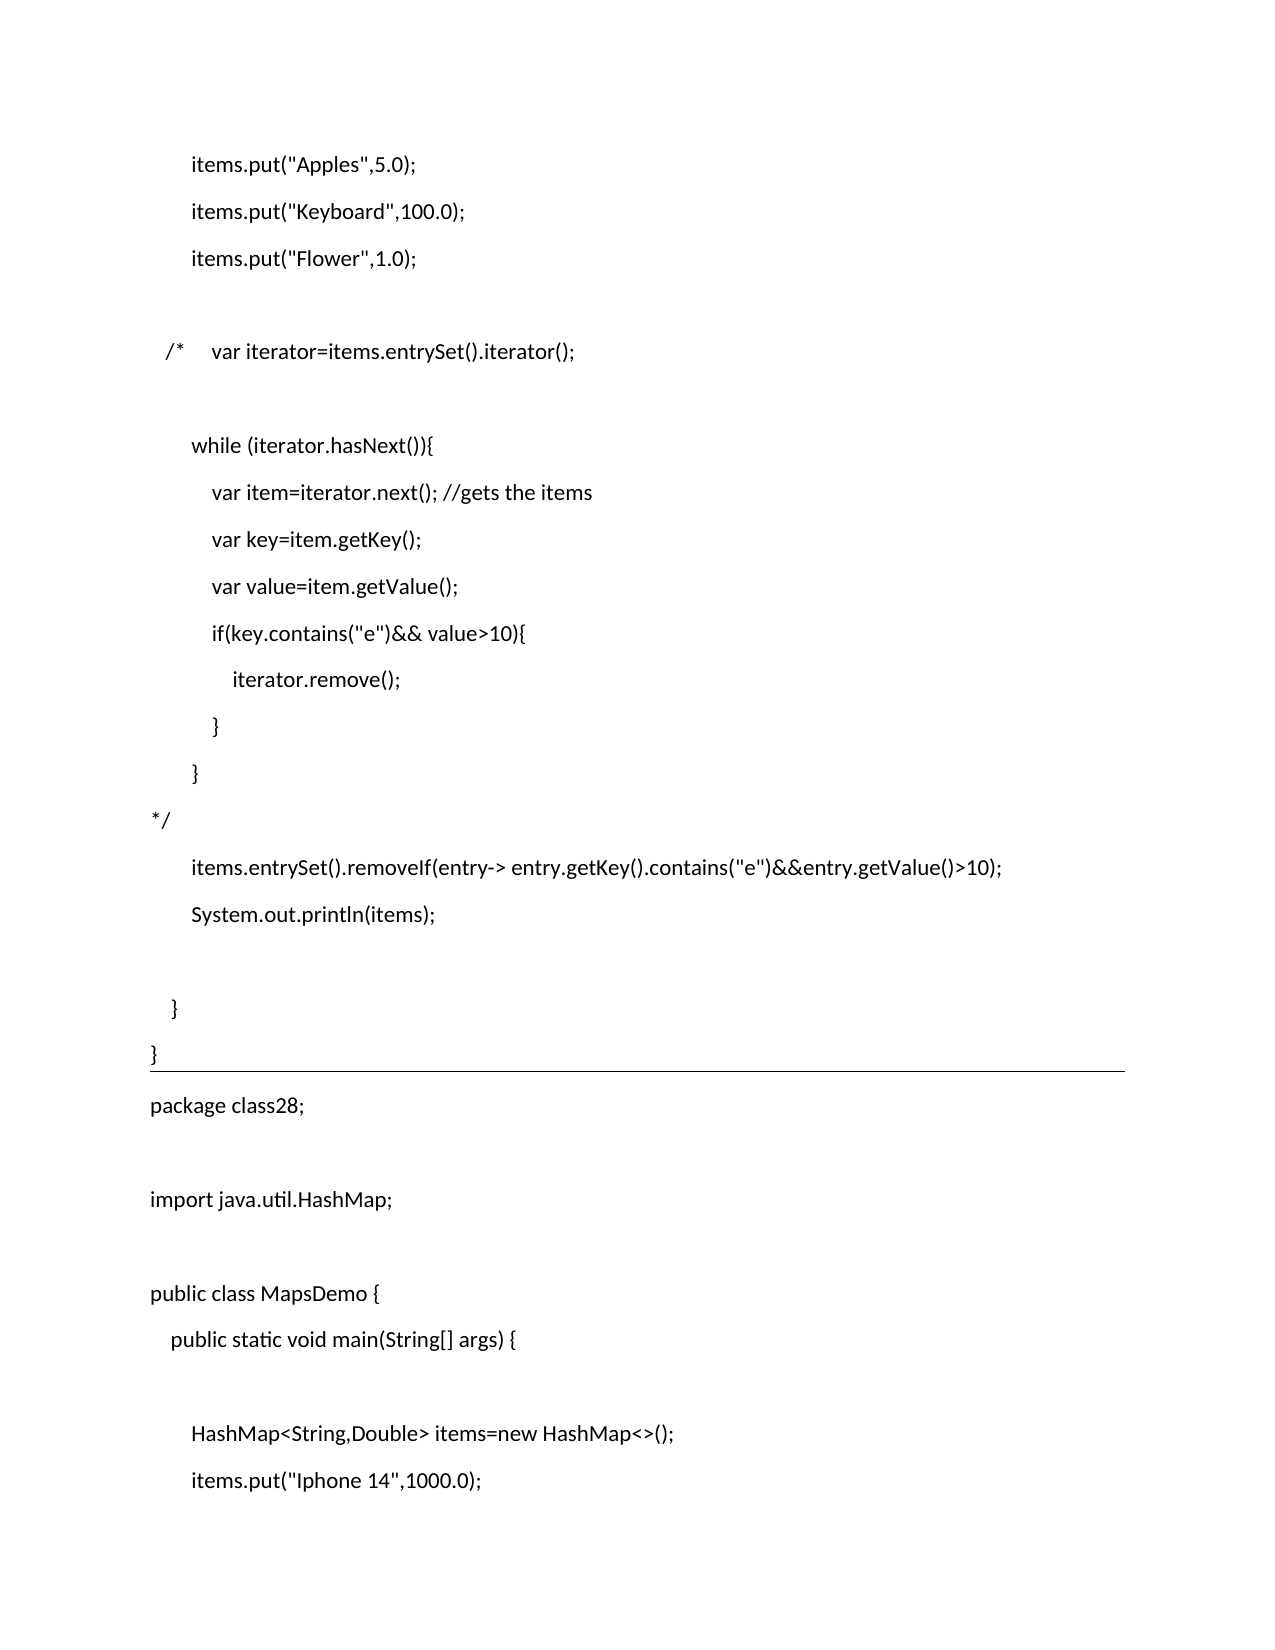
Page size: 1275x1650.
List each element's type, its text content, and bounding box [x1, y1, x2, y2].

text System.out.println(items); [150, 900, 1125, 928]
text items.put("Iphone 14",1000.0); [150, 1466, 1125, 1494]
text public class MapsDemo { [150, 1279, 1125, 1307]
text /* var iterator=items.entrySet().iterator(); [150, 337, 1125, 366]
text items.put("Apples",5.0); [150, 150, 1125, 178]
text items.put("Flower",1.0); [150, 244, 1125, 272]
text public static void main(String[] args) { [150, 1326, 1125, 1353]
text var value=item.getValue(); [150, 572, 1125, 600]
text package class28; [150, 1091, 1125, 1119]
text */ [150, 806, 1125, 834]
text var key=item.getKey(); [150, 525, 1125, 553]
text import java.util.HashMap; [150, 1185, 1125, 1213]
text var item=iterator.next(); //gets the items [150, 478, 1125, 506]
text HashMap<String,Double> items=new HashMap<>(); [150, 1419, 1125, 1447]
text if(key.contains("e")&& value>10){ [150, 619, 1125, 647]
text } [150, 712, 1125, 741]
text } [150, 994, 1125, 1022]
text items.put("Keyboard",100.0); [150, 197, 1125, 225]
text iterator.remove(); [150, 666, 1125, 694]
text } [150, 1041, 1125, 1071]
text while (iterator.hasNext()){ [150, 431, 1125, 459]
text } [150, 759, 1125, 787]
text items.entrySet().removeIf(entry-> entry.getKey().contains("e")&&entry.getValue()>10); [150, 853, 1125, 881]
